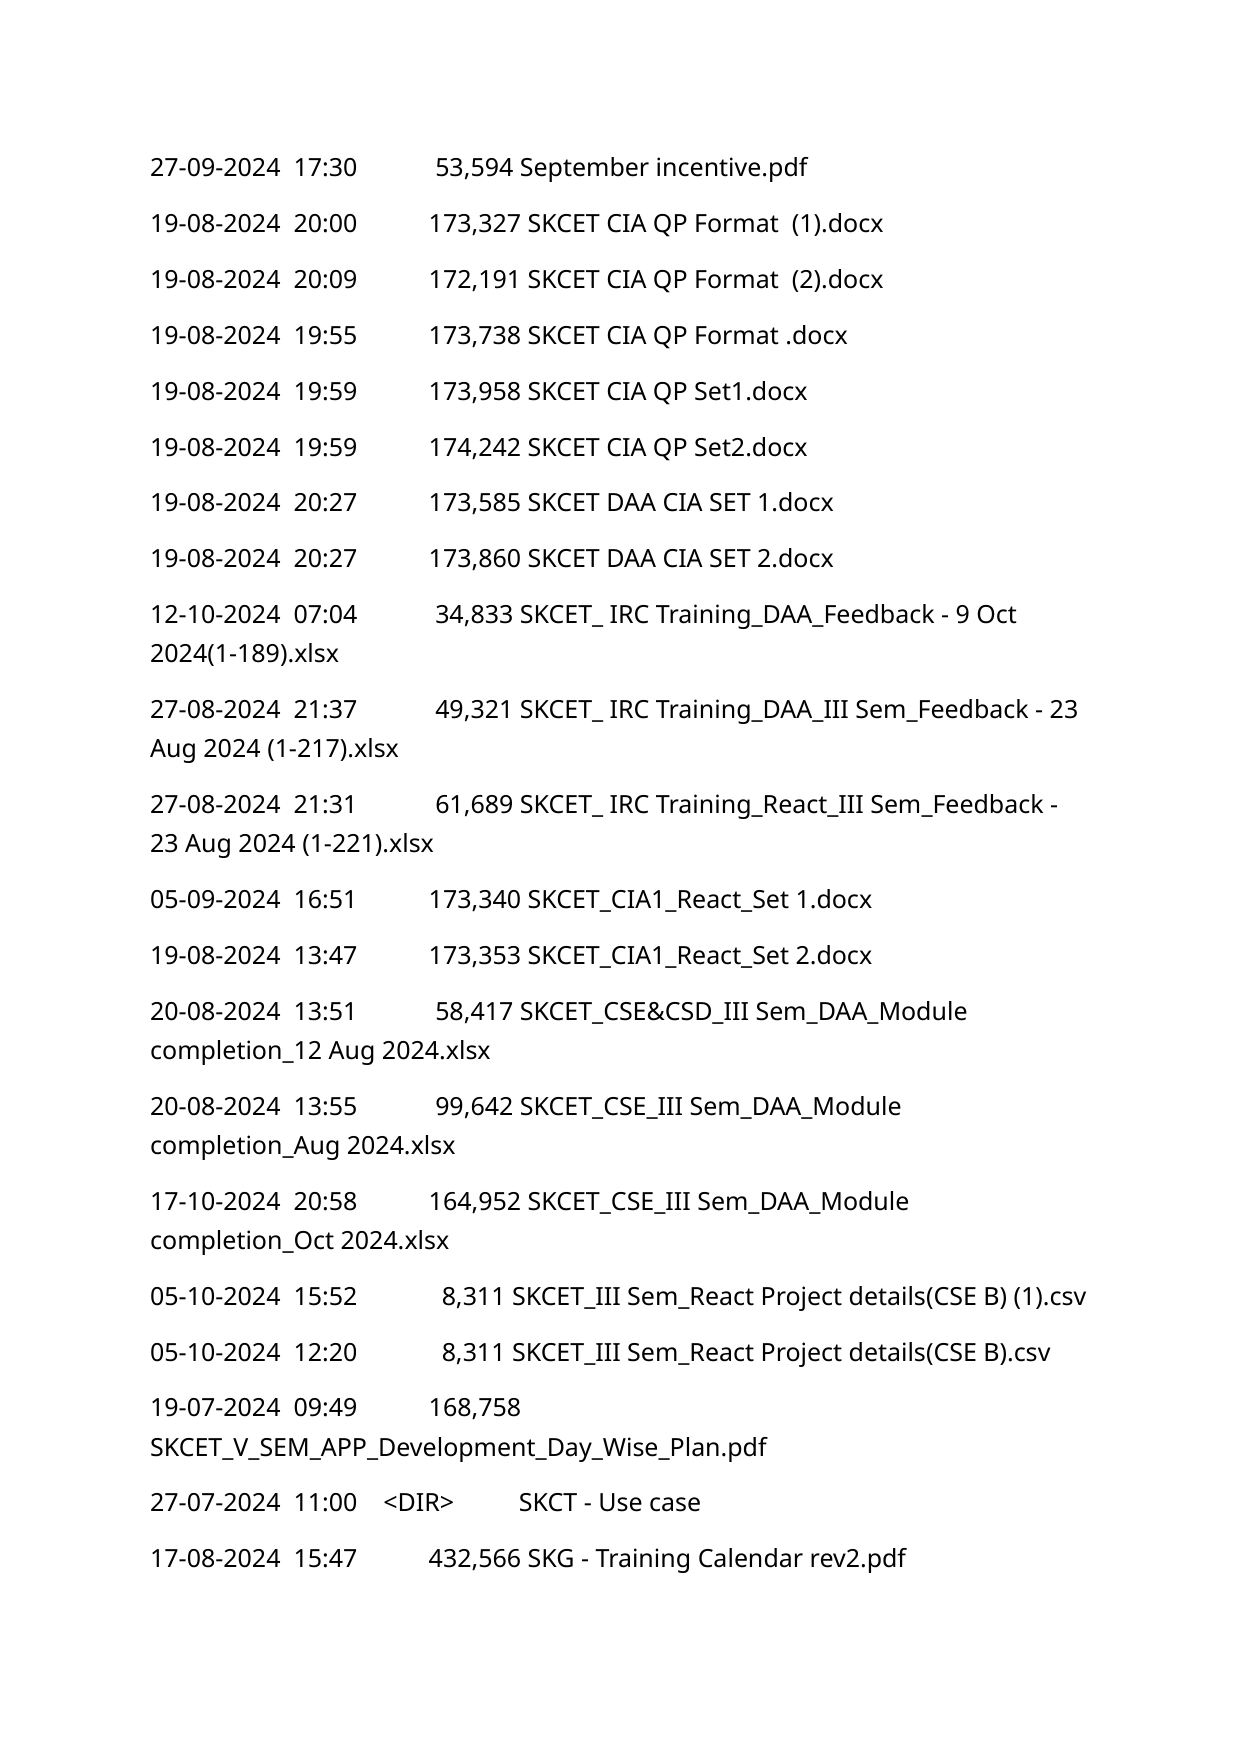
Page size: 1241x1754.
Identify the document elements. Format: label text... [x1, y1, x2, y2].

text 19-08-2024 20:00 173,327 SKCET CIA QP Format (1).docx [150, 206, 1090, 240]
text 19-08-2024 20:27 173,585 SKCET DAA CIA SET 1.docx [150, 485, 1090, 519]
text 05-10-2024 12:20 8,311 SKCET_III Sem_React Project details(CSE B).csv [150, 1334, 1090, 1368]
text 17-08-2024 15:47 432,566 SKG - Training Calendar rev2.pdf [150, 1541, 1090, 1575]
text 20-08-2024 13:51 58,417 SKCET_CSE&CSD_III Sem_DAA_Module completion_12 Aug 2024.xlsx [150, 993, 1090, 1067]
text 19-08-2024 19:59 174,242 SKCET CIA QP Set2.docx [150, 429, 1090, 463]
text 19-08-2024 20:27 173,860 SKCET DAA CIA SET 2.docx [150, 541, 1090, 575]
text 12-10-2024 07:04 34,833 SKCET_ IRC Training_DAA_Feedback - 9 Oct 2024(1-189).xlsx [150, 597, 1090, 670]
text 19-08-2024 13:47 173,353 SKCET_CIA1_React_Set 2.docx [150, 937, 1090, 972]
text 27-09-2024 17:30 53,594 September incentive.pdf [150, 150, 1090, 184]
text 17-10-2024 20:58 164,952 SKCET_CSE_III Sem_DAA_Module completion_Oct 2024.xlsx [150, 1183, 1090, 1257]
text 27-08-2024 21:31 61,689 SKCET_ IRC Training_React_III Sem_Feedback - 23 Aug 2024 (1-221).xlsx [150, 787, 1090, 860]
text 19-08-2024 20:09 172,191 SKCET CIA QP Format (2).docx [150, 262, 1090, 296]
text 19-08-2024 19:55 173,738 SKCET CIA QP Format .docx [150, 317, 1090, 352]
text 20-08-2024 13:55 99,642 SKCET_CSE_III Sem_DAA_Module completion_Aug 2024.xlsx [150, 1088, 1090, 1162]
text 19-08-2024 19:59 173,958 SKCET CIA QP Set1.docx [150, 373, 1090, 407]
text 19-07-2024 09:49 168,758 SKCET_V_SEM_APP_Development_Day_Wise_Plan.pdf [150, 1390, 1090, 1463]
text 05-10-2024 15:52 8,311 SKCET_III Sem_React Project details(CSE B) (1).csv [150, 1278, 1090, 1312]
text 27-07-2024 11:00 <DIR> SKCT - Use case [150, 1485, 1090, 1519]
text 05-09-2024 16:51 173,340 SKCET_CIA1_React_Set 1.docx [150, 882, 1090, 916]
text 27-08-2024 21:37 49,321 SKCET_ IRC Training_DAA_III Sem_Feedback - 23 Aug 2024 (1-217).xlsx [150, 692, 1090, 765]
